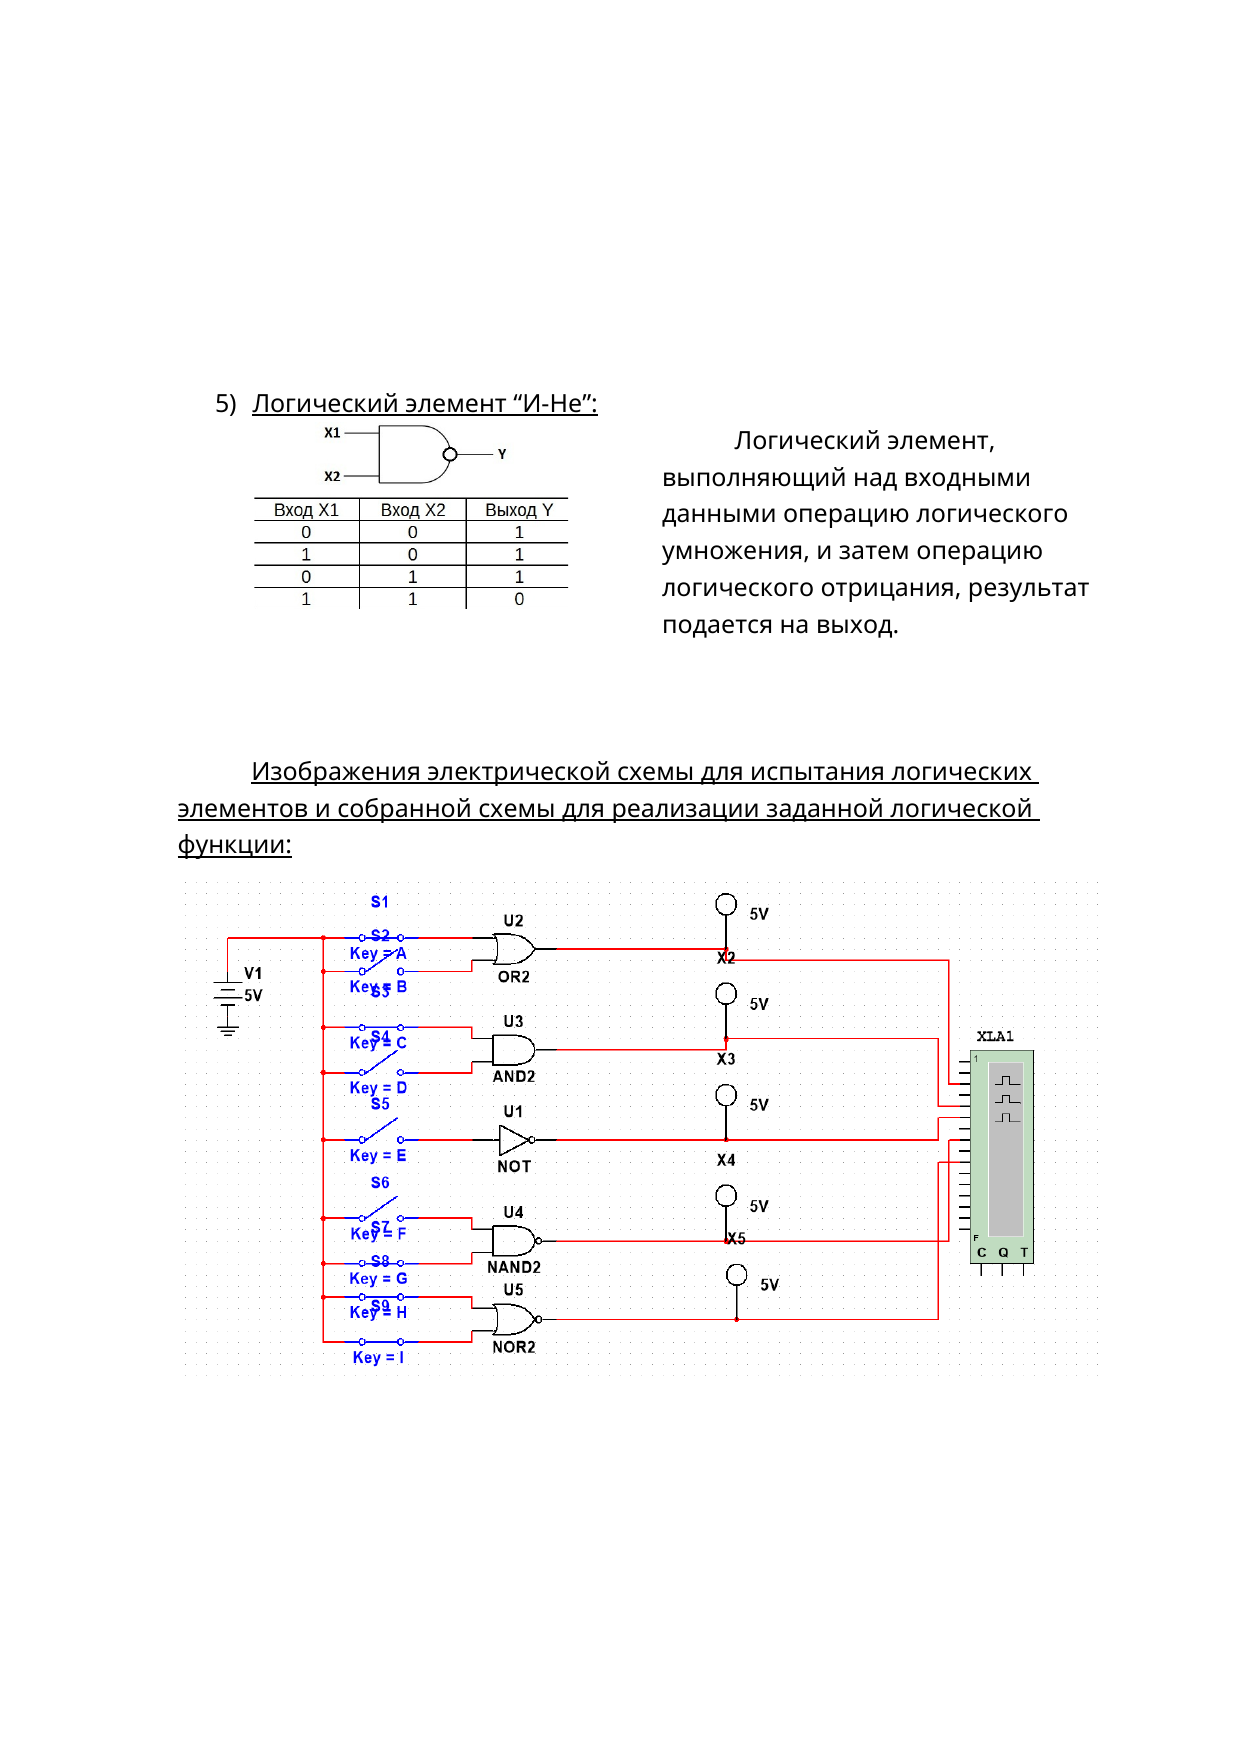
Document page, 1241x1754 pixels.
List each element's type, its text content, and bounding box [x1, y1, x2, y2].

text Изображения электрической схемы для испытания логических элементов и собранной схемы для реализации заданной логической функции: [177, 753, 1152, 861]
picture [181, 880, 1103, 1379]
picture [252, 422, 568, 607]
list Логический элемент “И-Не”: [215, 386, 1152, 420]
